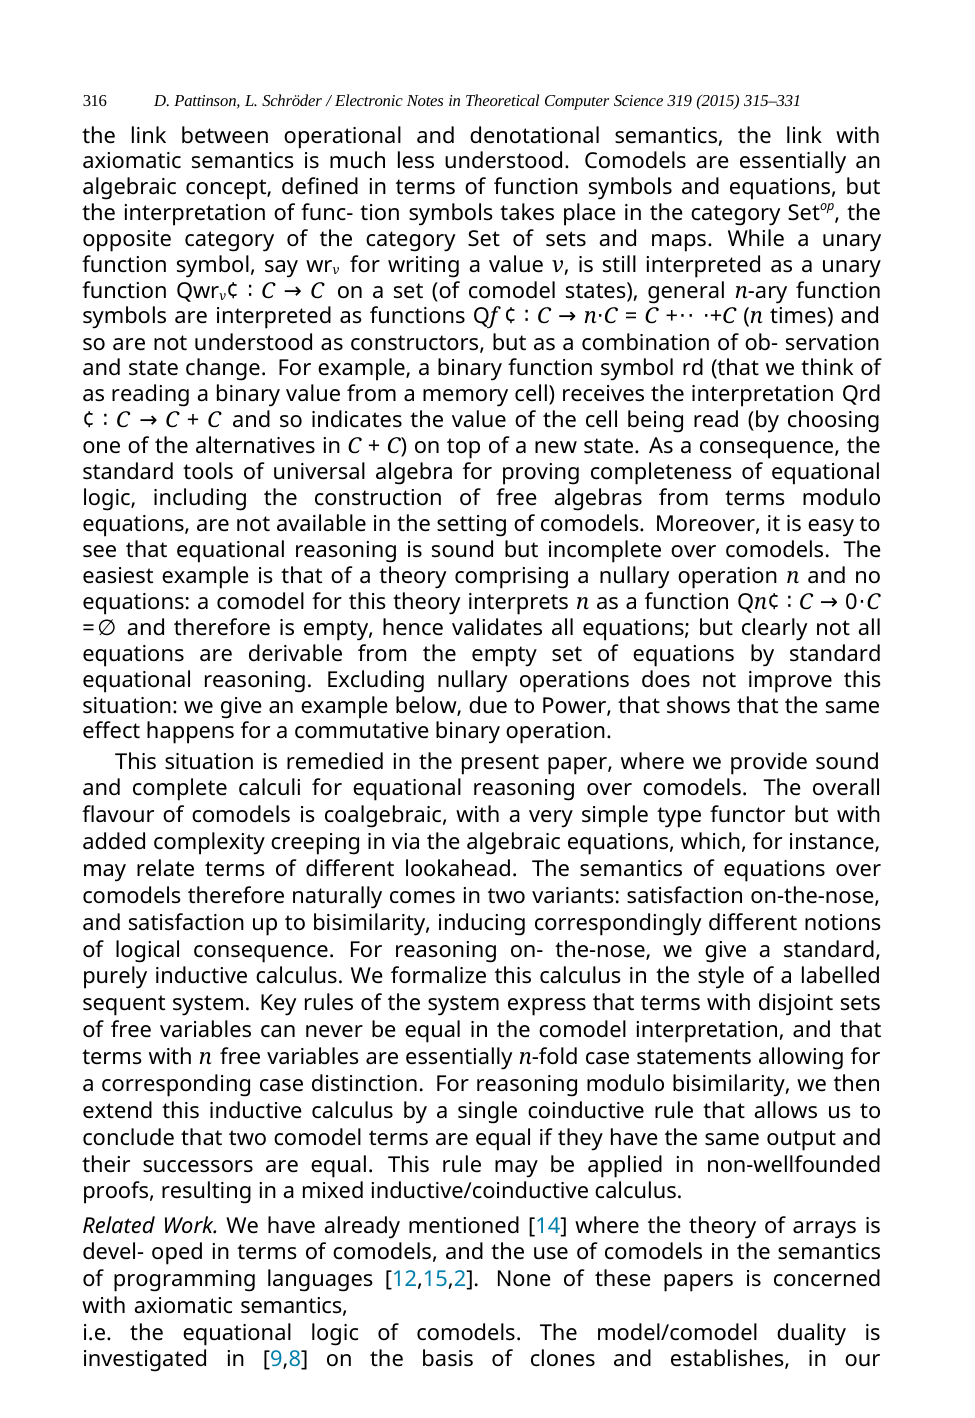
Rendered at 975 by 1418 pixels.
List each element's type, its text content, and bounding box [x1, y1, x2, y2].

text This situation is remedied in the present paper, where we provide sound and complete calculi for equational reasoning over comodels. The overall flavour of comodels is coalgebraic, with a very simple type functor but with added complexity creeping in via the algebraic equations, which, for instance, may relate terms of different lookahead. The semantics of equations over comodels therefore naturally comes in two variants: satisfaction on-the-nose, and satisfaction up to bisimilarity, inducing correspondingly different notions of logical consequence. For reasoning on- the-nose, we give a standard, purely inductive calculus. We formalize this calculus in the style of a labelled sequent system. Key rules of the system express that terms with disjoint sets of free variables can never be equal in the comodel interpretation, and that terms with n free variables are essentially n-fold case statements allowing for a corresponding case distinction. For reasoning modulo bisimilarity, we then extend this inductive calculus by a single coinductive rule that allows us to conclude that two comodel terms are equal if they have the same output and their successors are equal. This rule may be applied in non-wellfounded proofs, resulting in a mixed inductive/coinductive calculus. [82, 748, 881, 1205]
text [82, 1319, 881, 1373]
text the link between operational and denotational semantics, the link with axiomatic semantics is much less understood. Comodels are essentially an algebraic concept, defined in terms of function symbols and equations, but the interpretation of func- tion symbols takes place in the category Setop, the opposite category of the category Set of sets and maps. While a unary function symbol, say wrv for writing a value v, is still interpreted as a unary function Qwrv¢ ∶ C → C on a set (of comodel states), general n-ary function symbols are interpreted as functions Qf ¢ ∶ C → n⋅C = C +⋅⋅ ⋅+C (n times) and so are not understood as constructors, but as a combination of ob- servation and state change. For example, a binary function symbol rd (that we think of as reading a binary value from a memory cell) receives the interpretation Qrd¢ ∶ C → C + C and so indicates the value of the cell being read (by choosing one of the alternatives in C + C) on top of a new state. As a consequence, the standard tools of universal algebra for proving completeness of equational logic, including the construction of free algebras from terms modulo equations, are not available in the setting of comodels. Moreover, it is easy to see that equational reasoning is sound but incomplete over comodels. The easiest example is that of a theory comprising a nullary operation n and no equations: a comodel for this theory interprets n as a function Qn¢ ∶ C → 0⋅C =∅ and therefore is empty, hence validates all equations; but clearly not all equations are derivable from the empty set of equations by standard equational reasoning. Excluding nullary operations does not improve this situation: we give an example below, due to Power, that shows that the same effect happens for a commutative binary operation. [82, 123, 881, 745]
text Related Work. We have already mentioned [14] where the theory of arrays is devel- oped in terms of comodels, and the use of comodels in the semantics of programming languages [12,15,2]. None of these papers is concerned with axiomatic semantics, [82, 1212, 881, 1319]
